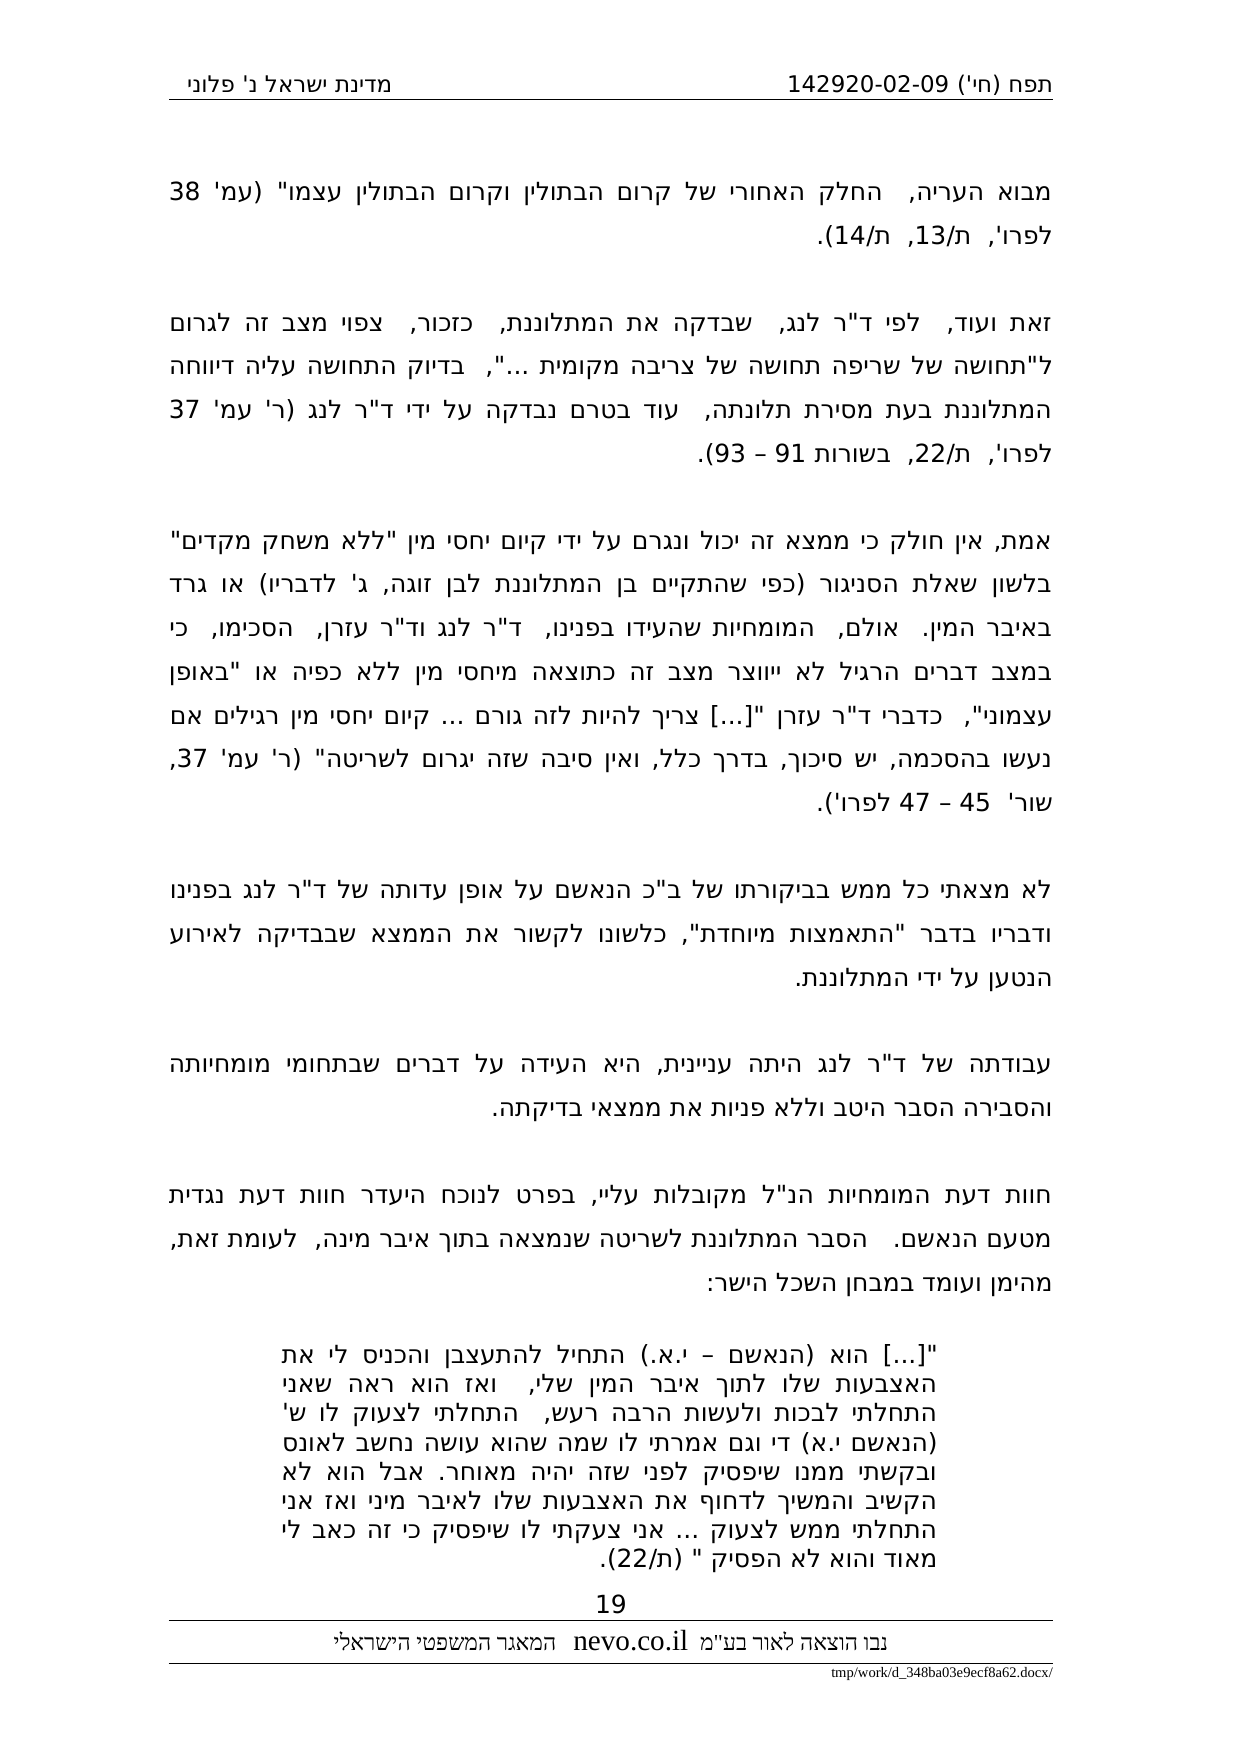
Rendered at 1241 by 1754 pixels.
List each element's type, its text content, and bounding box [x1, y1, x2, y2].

text זאת ועוד, לפי ד"ר לנג, שבדקה את המתלוננת, כזכור, צפוי מצב זה לגרום ל"תחושה של שריפה תחושה של צריבה מקומית ...", בדיוק התחושה עליה דיווחה המתלוננת בעת מסירת תלונתה, עוד בטרם נבדקה על ידי ד"ר לנג (ר' עמ' 37 לפרו', ת/22, בשורות 91 – 93). [169, 308, 1053, 468]
text חוות דעת המומחיות הנ"ל מקובלות עליי, בפרט לנוכח היעדר חוות דעת נגדית מטעם הנאשם. הסבר המתלוננת לשריטה שנמצאה בתוך איבר מינה, לעומת זאת, מהימן ועומד במבחן השכל הישר: [169, 1180, 1053, 1297]
text לא מצאתי כל ממש בביקורתו של ב"כ הנאשם על אופן עדותה של ד"ר לנג בפנינו ודבריו בדבר "התאמצות מיוחדת", כלשונו לקשור את הממצא שבבדיקה לאירוע הנטען על ידי המתלוננת. [169, 875, 1053, 992]
text "[...] הוא (הנאשם – י.א.) התחיל להתעצבן והכניס לי את האצבעות שלו לתוך איבר המין שלי, ואז הוא ראה שאני התחלתי לבכות ולעשות הרבה רעש, התחלתי לצעוק לו ש' (הנאשם י.א) די וגם אמרתי לו שמה שהוא עושה נחשב לאונס ובקשתי ממנו שיפסיק לפני שזה יהיה מאוחר. אבל הוא לא הקשיב והמשיך לדחוף את האצבעות שלו לאיבר מיני ואז אני התחלתי ממש לצעוק ... אני צעקתי לו שיפסיק כי זה כאב לי מאוד והוא לא הפסיק " (ת/22). [281, 1340, 937, 1574]
text עבודתה של ד"ר לנג היתה עניינית, היא העידה על דברים שבתחומי מומחיותה והסבירה הסבר היטב וללא פניות את ממצאי בדיקתה. [169, 1050, 1053, 1123]
text אמת, אין חולק כי ממצא זה יכול ונגרם על ידי קיום יחסי מין "ללא משחק מקדים" בלשון שאלת הסניגור (כפי שהתקיים בן המתלוננת לבן זוגה, ג' לדבריו) או גרד באיבר המין. אולם, המומחיות שהעידו בפנינו, ד"ר לנג וד"ר עזרן, הסכימו, כי במצב דברים הרגיל לא ייווצר מצב זה כתוצאה מיחסי מין ללא כפיה או "באופן עצמוני", כדברי ד"ר עזרן "[...] צריך להיות לזה גורם ... קיום יחסי מין רגילים אם נעשו בהסכמה, יש סיכוך, בדרך כלל, ואין סיבה שזה יגרום לשריטה" (ר' עמ' 37, שור' 45 – 47 לפרו'). [169, 526, 1053, 818]
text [169, 177, 1053, 250]
